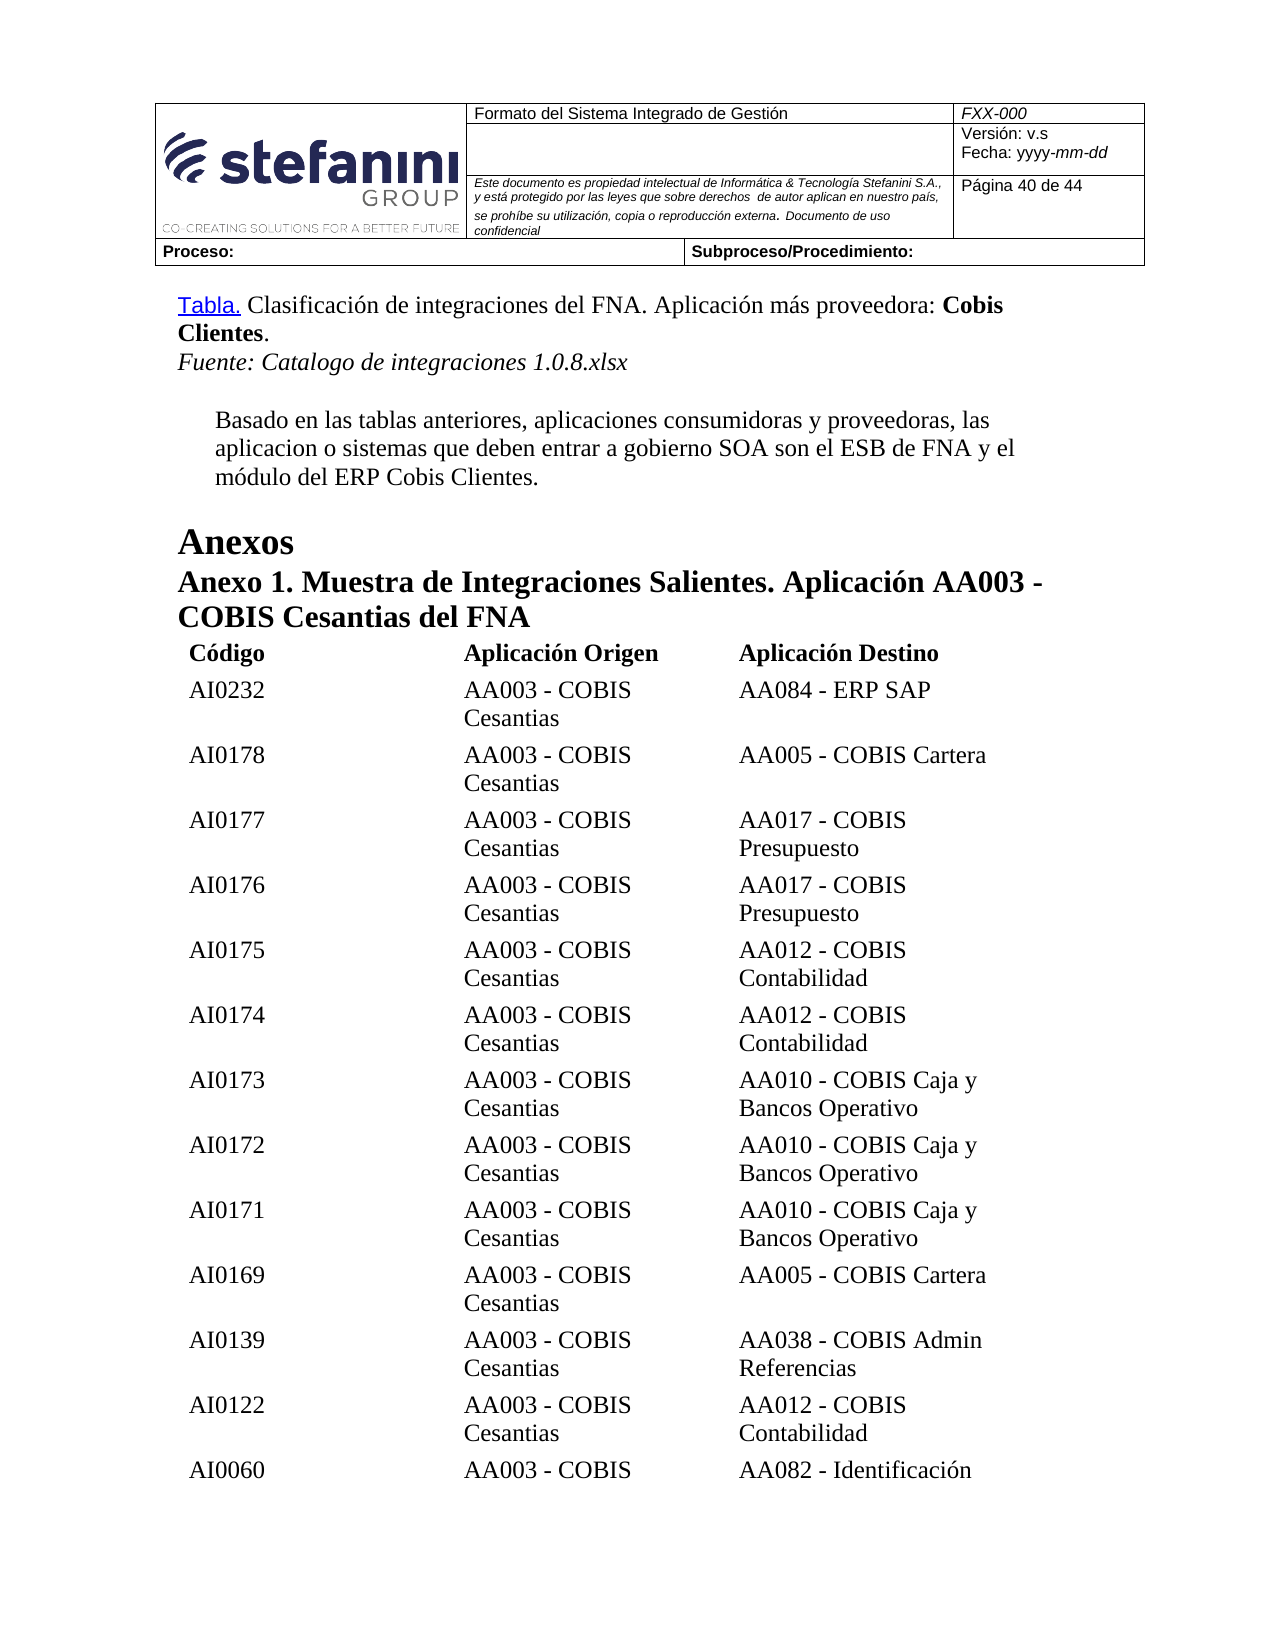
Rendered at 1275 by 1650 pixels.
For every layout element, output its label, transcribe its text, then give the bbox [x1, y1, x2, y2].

table_cell AI0175 [177, 931, 452, 996]
table_cell AI0169 [177, 1256, 452, 1321]
table_cell AA003 - COBIS Cesantias [452, 1321, 727, 1386]
table_cell AA017 - COBIS Presupuesto [727, 801, 1002, 866]
table_cell AA010 - COBIS Caja y Bancos Operativo [727, 1191, 1002, 1256]
table_cell AA012 - COBIS Contabilidad [727, 931, 1002, 996]
table_cell AA012 - COBIS Contabilidad [727, 996, 1002, 1061]
table_cell AI0178 [177, 736, 452, 801]
table_cell AA003 - COBIS Cesantias [452, 866, 727, 931]
table_cell AI0232 [177, 671, 452, 736]
table_cell AA012 - COBIS Contabilidad [727, 1386, 1002, 1451]
text Tabla. Clasificación de integraciones del FNA. Aplicación más proveedora: Cobis Clientes. [177, 290, 1098, 347]
text Fuente: Catalogo de integraciones 1.0.8.xlsx [177, 347, 1098, 376]
table_cell AI0139 [177, 1321, 452, 1386]
table_cell AA003 - COBIS Cesantias [452, 736, 727, 801]
text Basado en las tablas anteriores, aplicaciones consumidoras y proveedoras, las aplicacion o sistemas que deben entrar a gobierno SOA son el ESB de FNA y el módulo del ERP Cobis Clientes. [215, 405, 1060, 491]
table_cell AI0177 [177, 801, 452, 866]
picture [162, 132, 460, 236]
table_cell AA005 - COBIS Cartera [727, 1256, 1002, 1321]
table_header Aplicación Destino [727, 635, 1002, 671]
subtitle Anexo 1. Muestra de Integraciones Salientes. Aplicación AA003 - COBIS Cesantias del FNA [177, 563, 1098, 635]
table_cell AI0174 [177, 996, 452, 1061]
table_cell AI0171 [177, 1191, 452, 1256]
table_cell AA010 - COBIS Caja y Bancos Operativo [727, 1126, 1002, 1191]
table_cell AA084 - ERP SAP [727, 671, 1002, 736]
table_cell AA005 - COBIS Cartera [727, 736, 1002, 801]
table_cell AA010 - COBIS Caja y Bancos Operativo [727, 1061, 1002, 1126]
table_cell AI0172 [177, 1126, 452, 1191]
table_cell AA017 - COBIS Presupuesto [727, 866, 1002, 931]
table_header Aplicación Origen [452, 635, 727, 671]
table_cell AA038 - COBIS Admin Referencias [727, 1321, 1002, 1386]
table_cell AI0173 [177, 1061, 452, 1126]
table_cell AA082 - Identificación Biométrica [727, 1451, 1002, 1487]
table_cell AA003 - COBIS Cesantias [452, 1451, 727, 1487]
table_cell AA003 - COBIS Cesantias [452, 1256, 727, 1321]
table_header Código [177, 635, 452, 671]
subtitle Anexos [177, 520, 1098, 563]
table_cell AA003 - COBIS Cesantias [452, 671, 727, 736]
table_cell AI0060 [177, 1451, 452, 1487]
table_cell AA003 - COBIS Cesantias [452, 1191, 727, 1256]
table_cell AA003 - COBIS Cesantias [452, 801, 727, 866]
table_cell AA003 - COBIS Cesantias [452, 1386, 727, 1451]
table_cell AA003 - COBIS Cesantias [452, 996, 727, 1061]
table_cell AA003 - COBIS Cesantias [452, 931, 727, 996]
table_cell AI0176 [177, 866, 452, 931]
table_cell AI0122 [177, 1386, 452, 1451]
table_cell AA003 - COBIS Cesantias [452, 1126, 727, 1191]
table_cell AA003 - COBIS Cesantias [452, 1061, 727, 1126]
